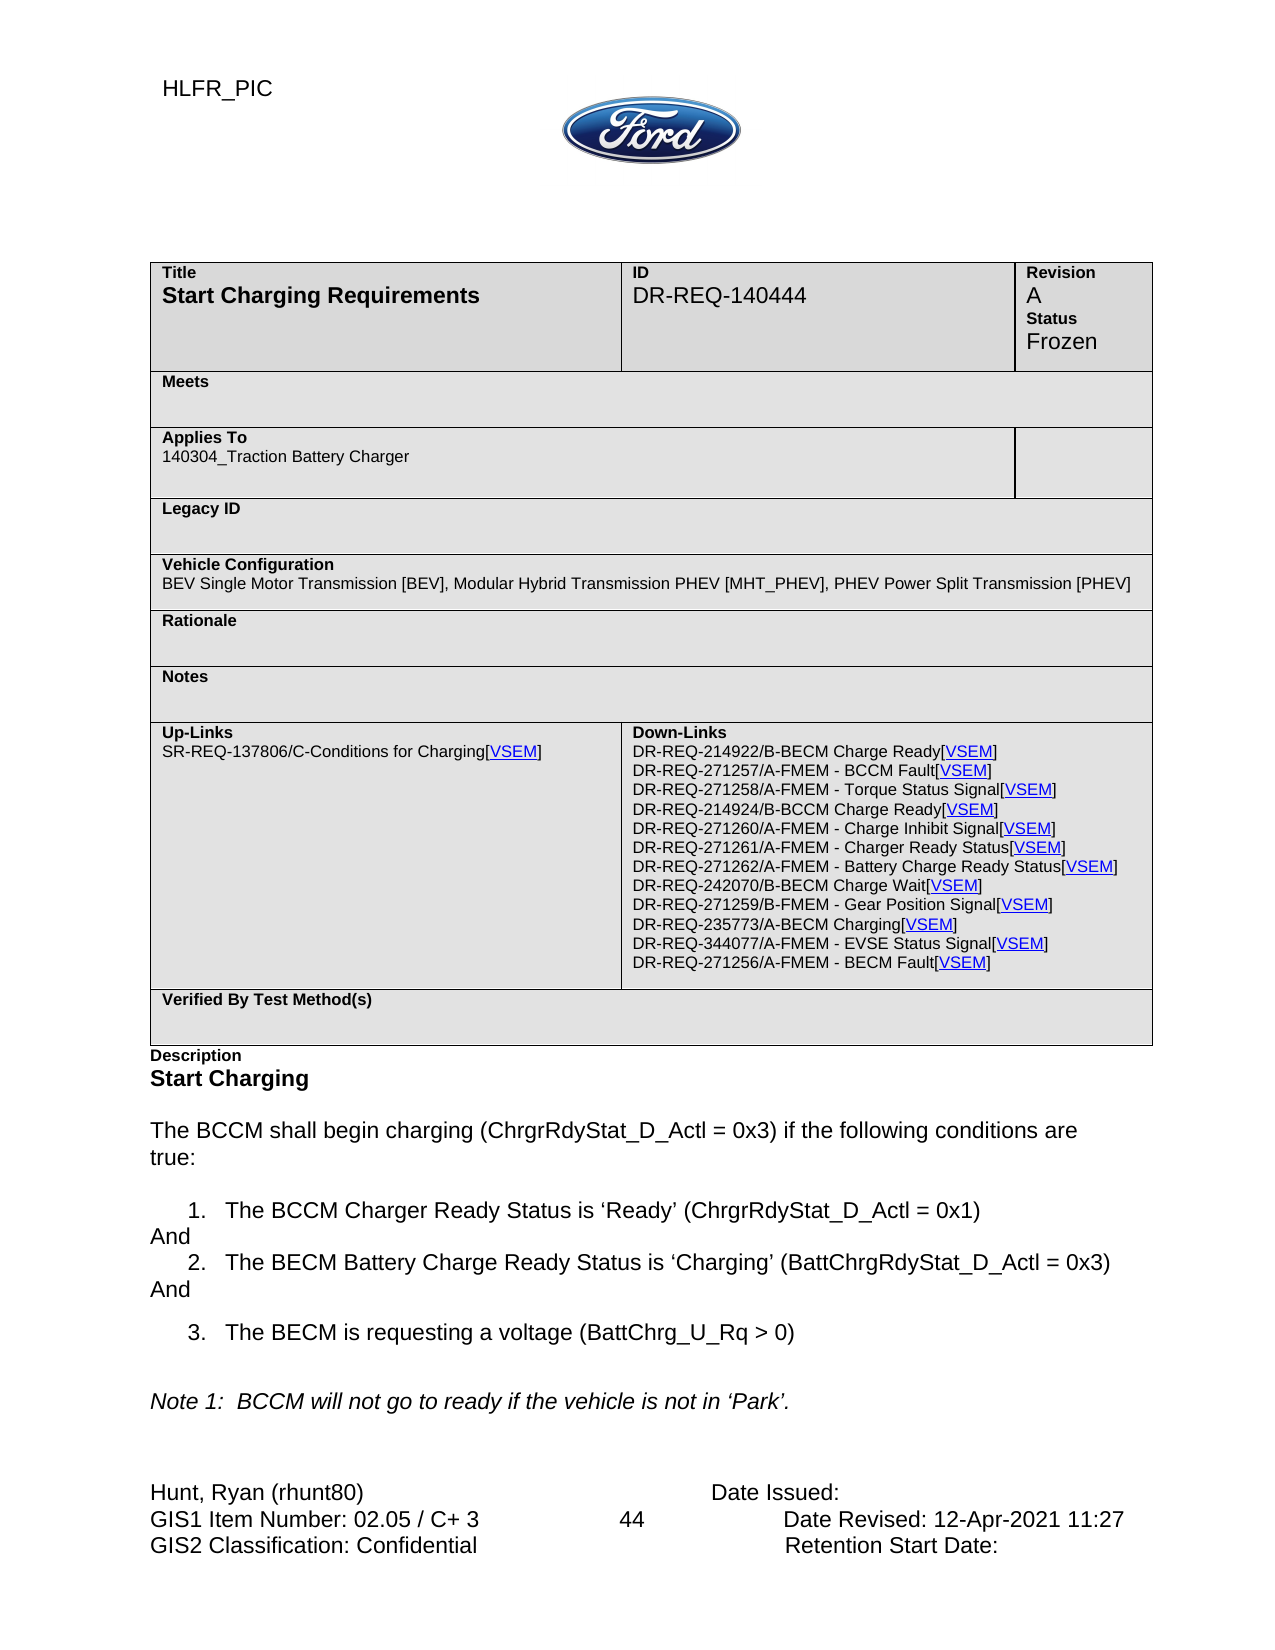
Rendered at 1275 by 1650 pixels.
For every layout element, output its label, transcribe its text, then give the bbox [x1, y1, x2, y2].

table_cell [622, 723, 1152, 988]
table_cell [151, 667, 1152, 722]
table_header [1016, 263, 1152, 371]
text Description [150, 1046, 1125, 1065]
text Start Charging [150, 1065, 1125, 1091]
text Note 1: BCCM will not go to ready if the vehicle is not in ‘Park’. [150, 1388, 1125, 1414]
text And [150, 1223, 1125, 1249]
list The BECM Battery Charge Ready Status is ‘Charging’ (BattChrgRdyStat_D_Actl = 0x3) [187, 1249, 1125, 1276]
list The BECM is requesting a voltage (BattChrg_U_Rq > 0) [187, 1319, 1125, 1345]
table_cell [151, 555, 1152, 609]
picture [540, 75, 763, 186]
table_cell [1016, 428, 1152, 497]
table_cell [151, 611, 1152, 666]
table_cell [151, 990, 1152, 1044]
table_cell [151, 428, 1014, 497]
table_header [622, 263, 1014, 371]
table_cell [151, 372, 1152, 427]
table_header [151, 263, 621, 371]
text The BCCM shall begin charging (ChrgrRdyStat_D_Actl = 0x3) if the following conditions are true: [150, 1117, 1125, 1170]
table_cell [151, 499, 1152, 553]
text And [150, 1276, 1125, 1302]
list The BCCM Charger Ready Status is ‘Ready’ (ChrgrRdyStat_D_Actl = 0x1) [187, 1197, 1125, 1223]
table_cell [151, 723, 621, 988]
